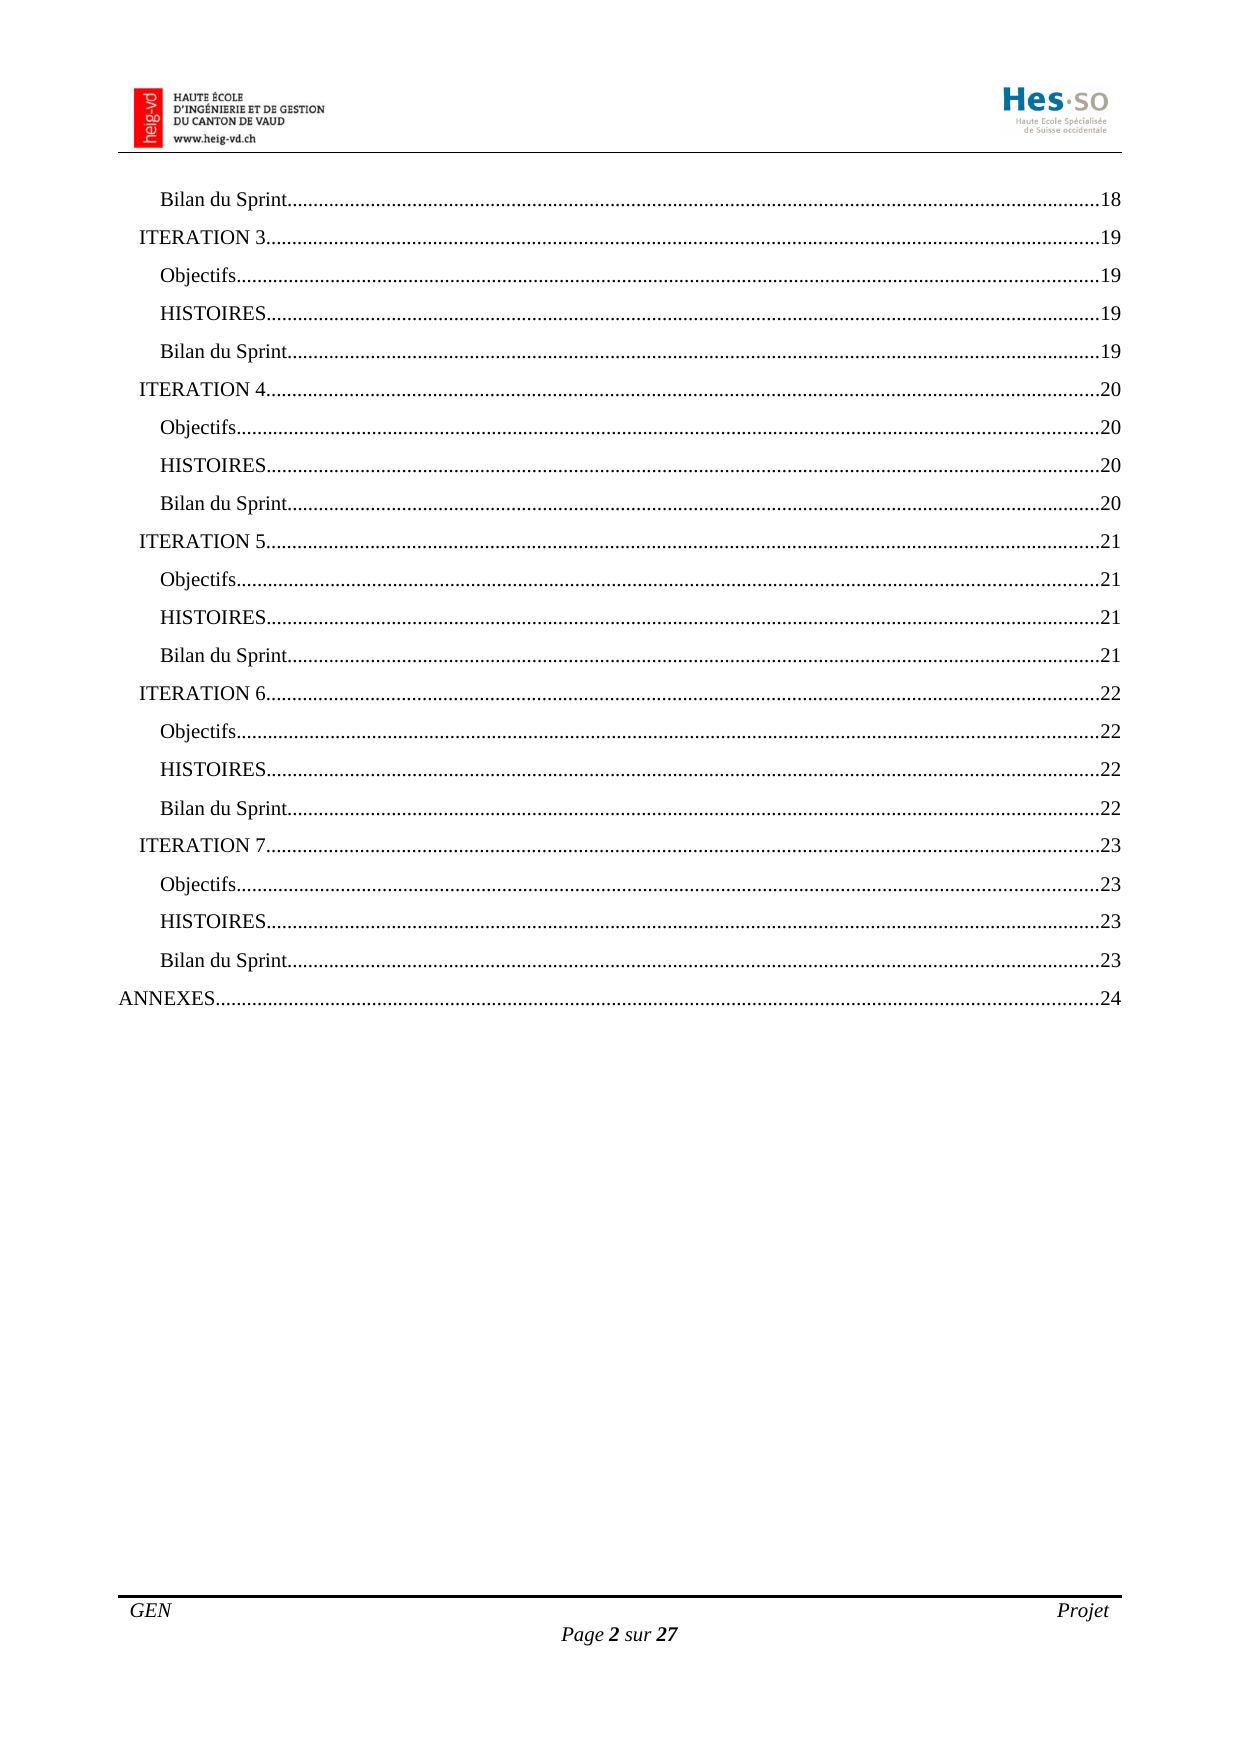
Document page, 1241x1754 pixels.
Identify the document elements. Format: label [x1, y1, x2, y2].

picture [129, 84, 332, 152]
picture [1001, 84, 1111, 136]
